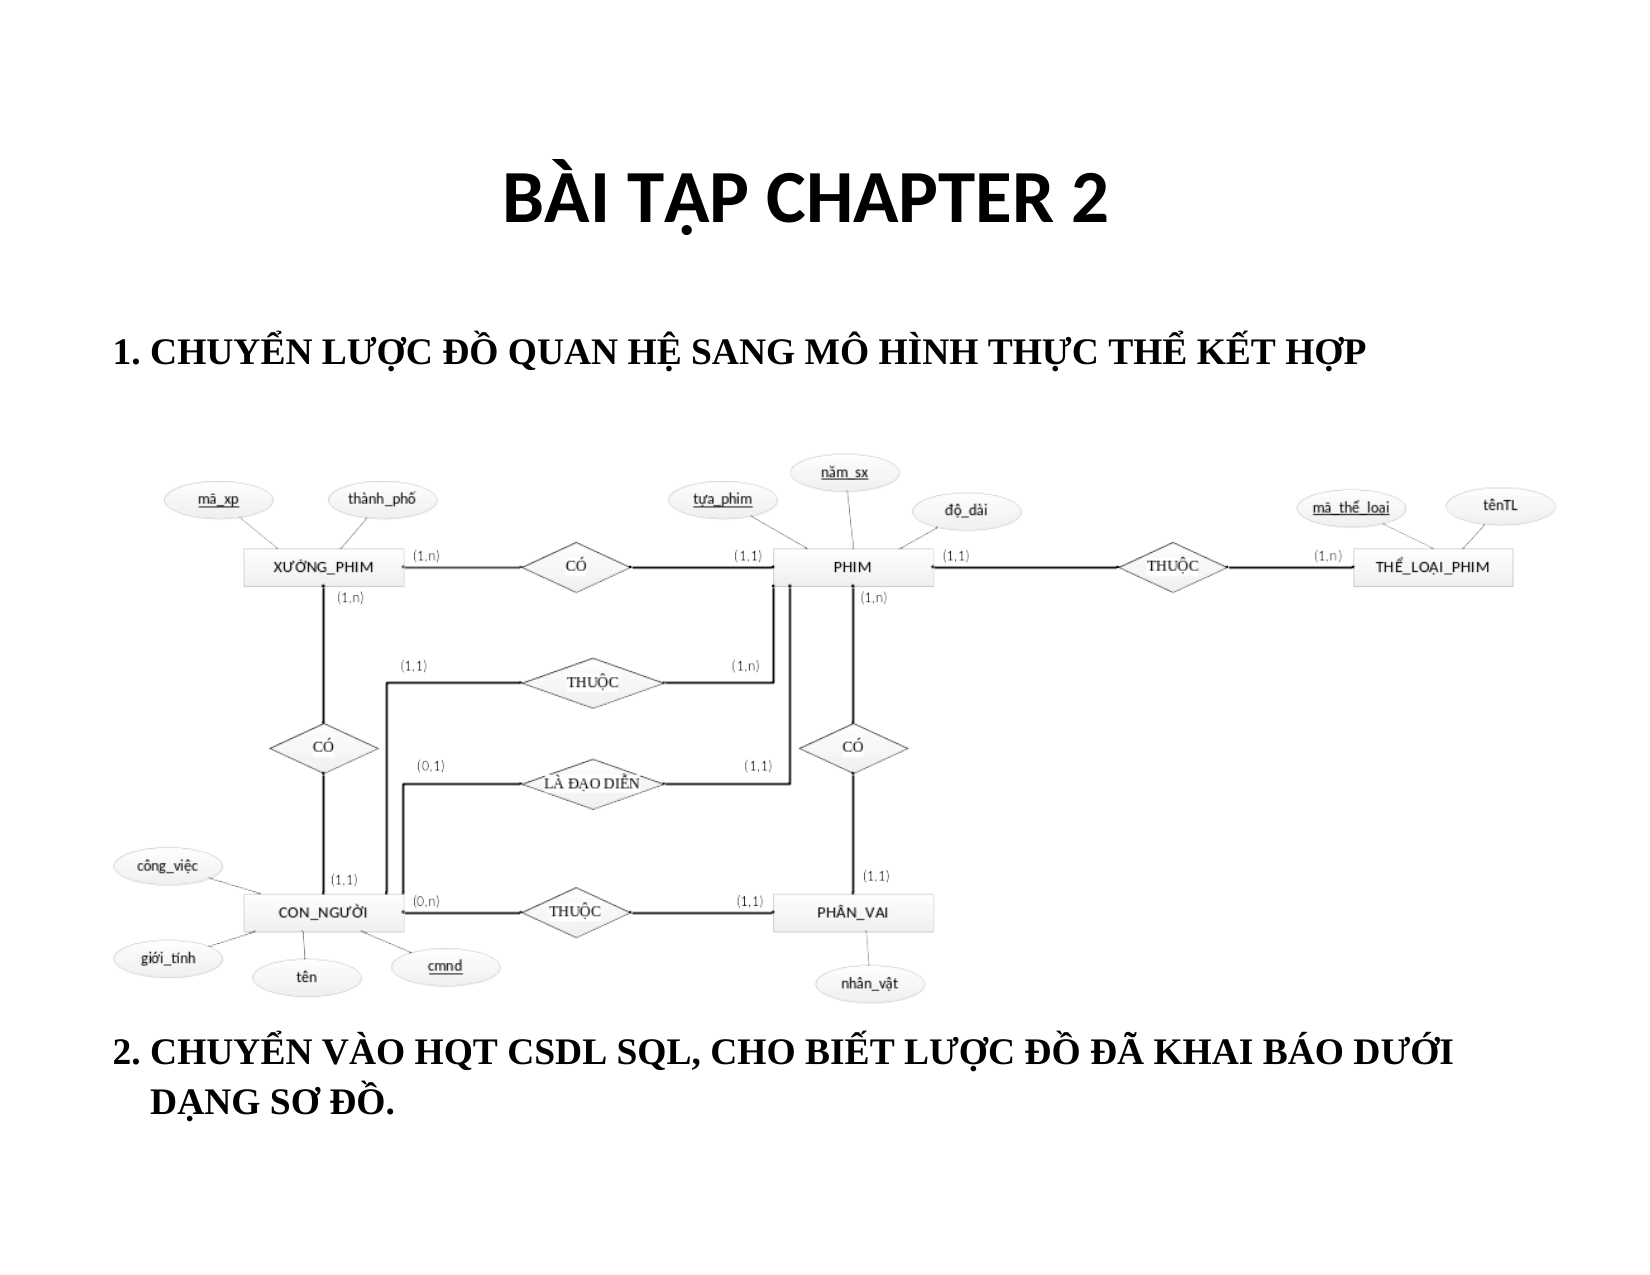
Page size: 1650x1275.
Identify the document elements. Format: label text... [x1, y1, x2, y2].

text BÀI TẬP CHAPTER 2 [112, 150, 1500, 242]
list CHUYỂN LƯỢC ĐỒ QUAN HỆ SANG MÔ HÌNH THỰC THỂ KẾT HỢP [112, 329, 1500, 372]
list CHUYỂN VÀO HQT CSDL SQL, CHO BIẾT LƯỢC ĐỒ ĐÃ KHAI BÁO DƯỚI DẠNG SƠ ĐỒ. [112, 1029, 1500, 1122]
